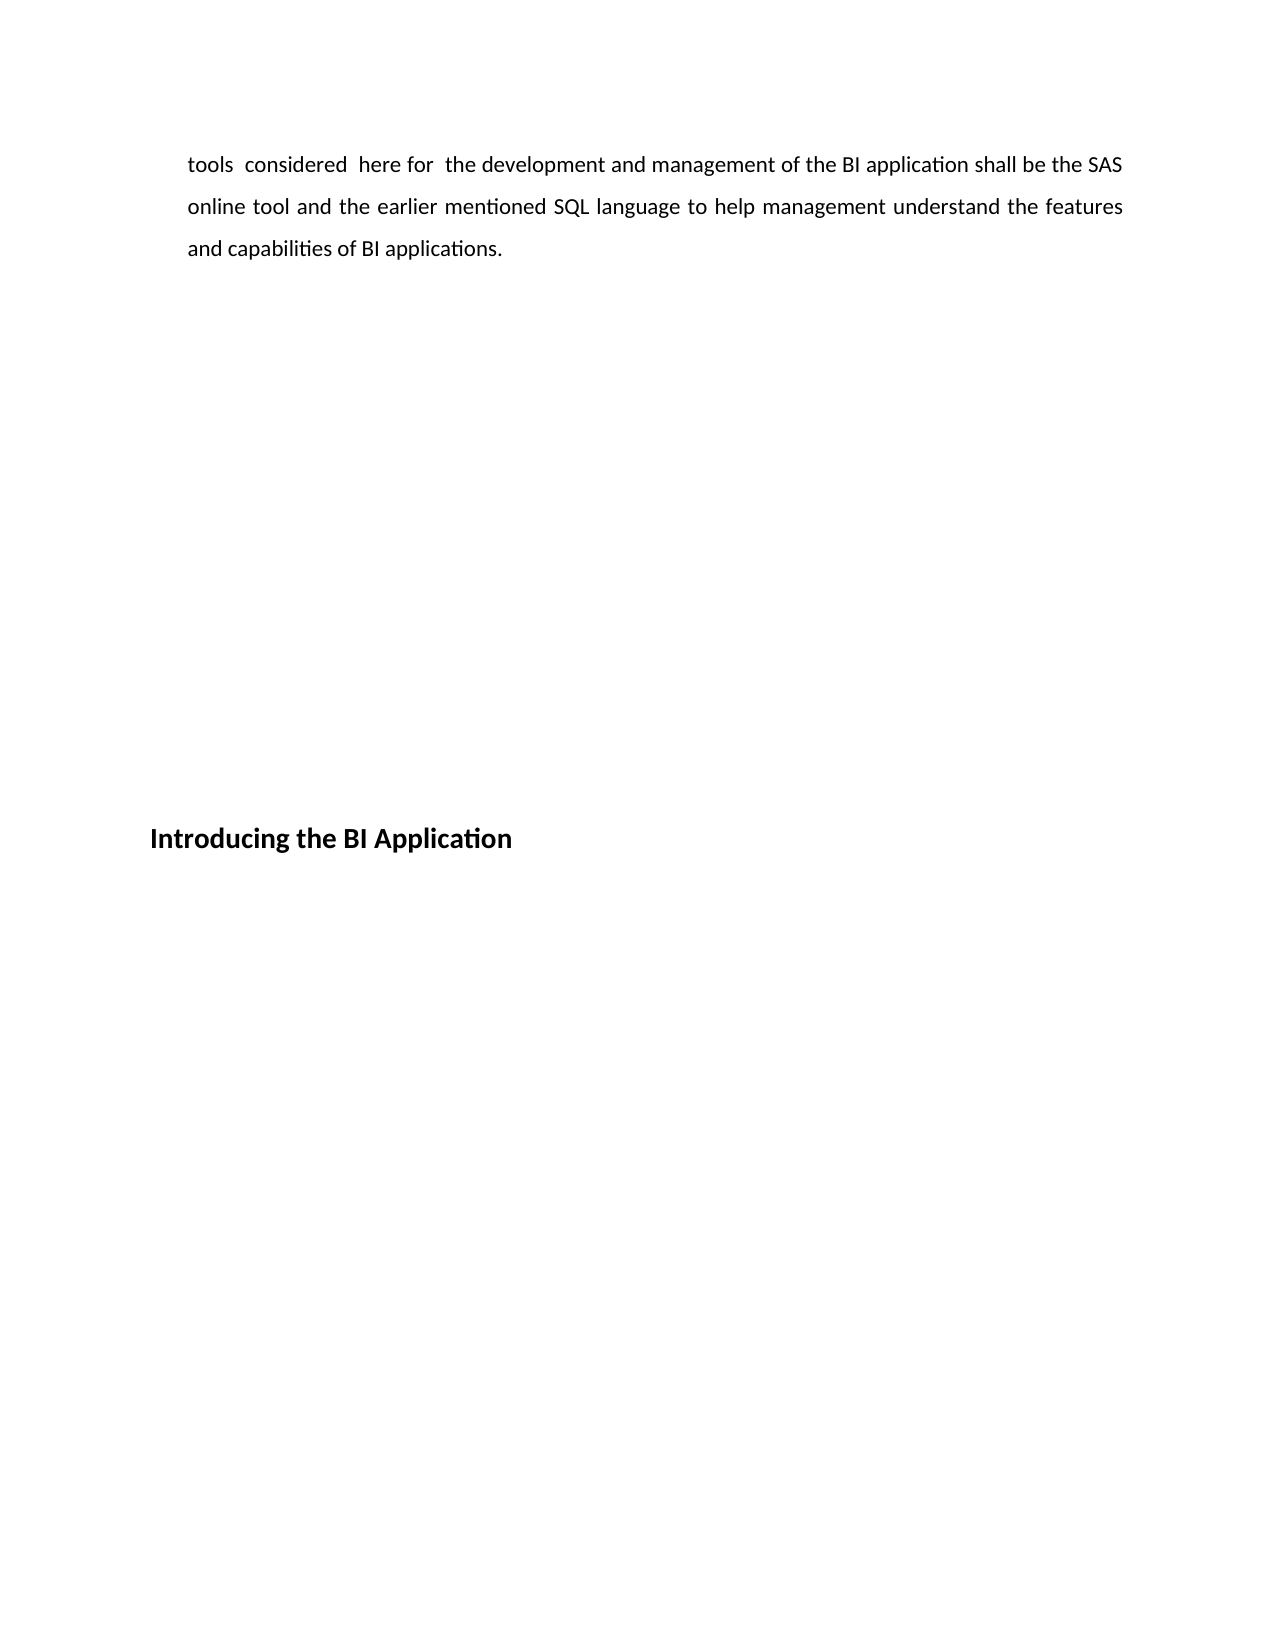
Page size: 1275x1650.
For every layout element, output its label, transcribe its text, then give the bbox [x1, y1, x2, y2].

text Introducing the BI Application [150, 820, 1125, 856]
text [187, 150, 1125, 262]
